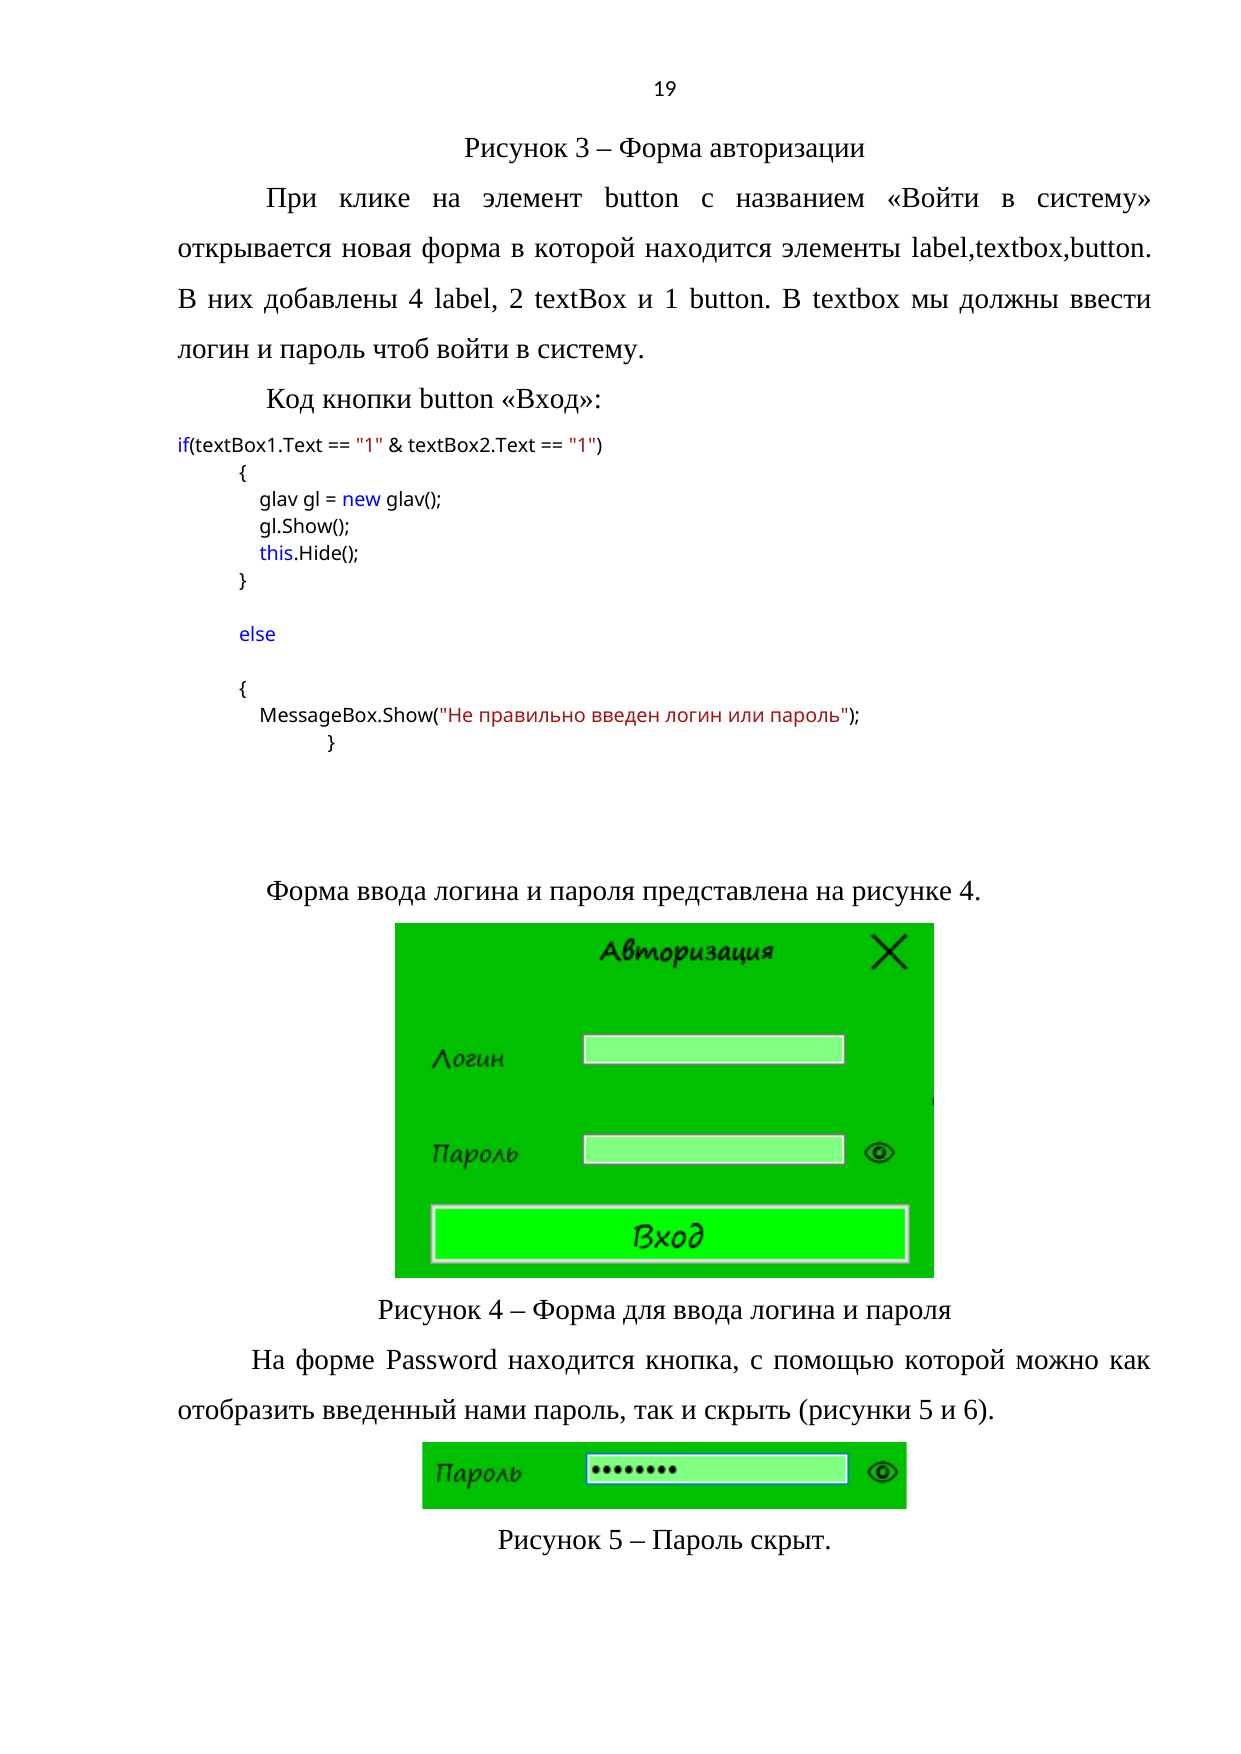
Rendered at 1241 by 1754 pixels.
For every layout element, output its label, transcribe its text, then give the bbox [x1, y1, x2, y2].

text MessageBox.Show("Не правильно введен логин или пароль"); [177, 701, 1152, 728]
text Форма ввода логина и пароля представлена на рисунке 4. [177, 873, 1152, 906]
text Рисунок 3 – Форма авторизации [177, 130, 1152, 163]
text if(textBox1.Text == "1" & textBox2.Text == "1") [177, 432, 1152, 459]
text { [177, 459, 1152, 486]
text this.Hide(); [177, 539, 1152, 567]
text Рисунок 4 – Форма для ввода логина и пароля [177, 1292, 1152, 1325]
text } [177, 728, 1152, 755]
text При клике на элемент button с названием «Войти в систему» открывается новая форма в которой находится элементы label,textbox,button. В них добавлены 4 label, 2 textBox и 1 button. В textbox мы должны ввести логин и пароль чтоб войти в систему. [177, 180, 1152, 364]
text { [177, 674, 1152, 701]
text На форме Password находится кнопка, с помощью которой можно как отобразить введенный нами пароль, так и скрыть (рисунки 5 и 6). [177, 1342, 1152, 1426]
picture [395, 923, 934, 1278]
text } [177, 567, 1152, 593]
text glav gl = new glav(); [177, 486, 1152, 513]
text else [177, 621, 1152, 647]
text Рисунок 5 – Пароль скрыт. [177, 1522, 1152, 1556]
text Код кнопки button «Вход»: [177, 381, 1152, 415]
picture [422, 1442, 907, 1509]
text gl.Show(); [177, 513, 1152, 539]
